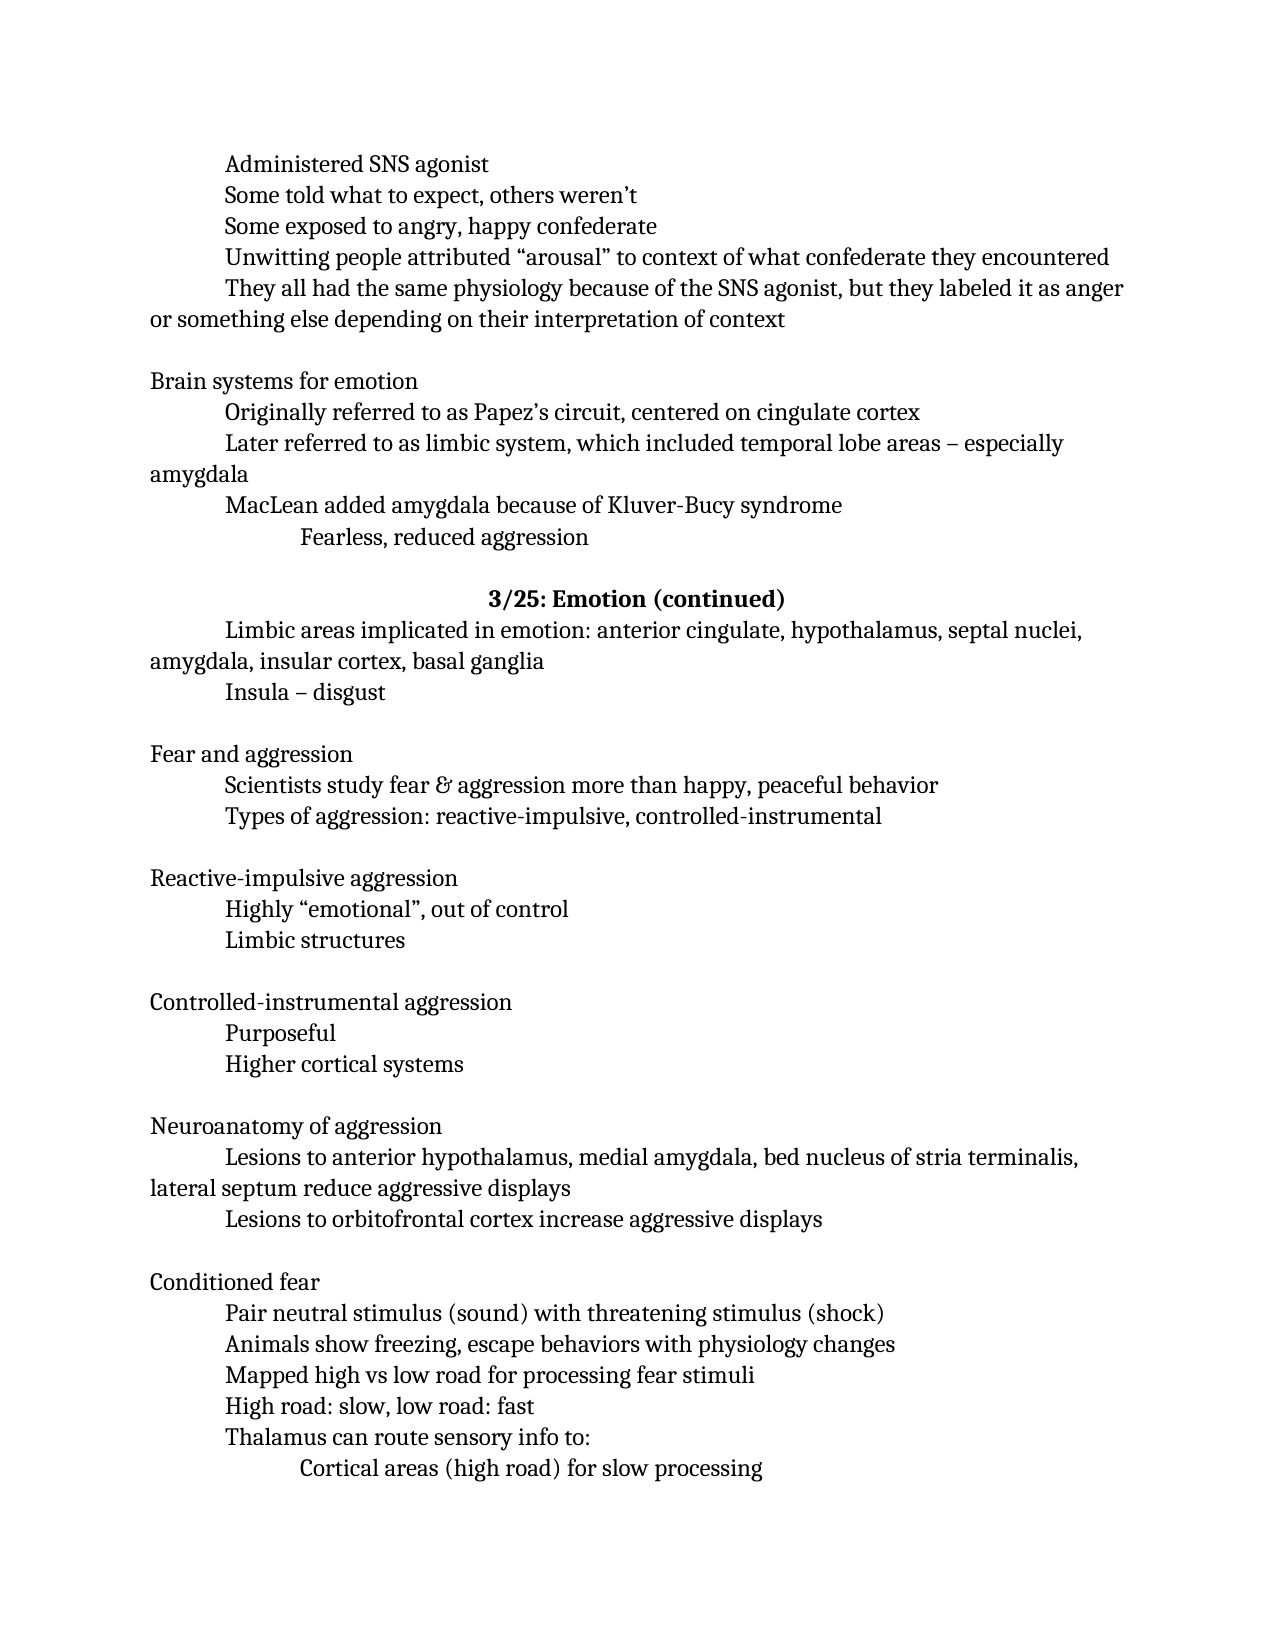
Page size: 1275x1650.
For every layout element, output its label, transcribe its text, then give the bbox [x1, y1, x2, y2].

text Limbic structures [150, 926, 1125, 955]
text Mapped high vs low road for processing fear stimuli [150, 1361, 1125, 1389]
text Later referred to as limbic system, which included temporal lobe areas – especially amygdala [150, 429, 1125, 489]
text Purposeful [150, 1019, 1125, 1048]
text Some exposed to angry, happy confederate [150, 212, 1125, 241]
text Highly “emotional”, out of control [150, 895, 1125, 924]
text Conditioned fear [150, 1267, 1125, 1296]
text Fearless, reduced aggression [150, 522, 1125, 551]
text Lesions to orbitofrontal cortex increase aggressive displays [150, 1205, 1125, 1234]
text Administered SNS agonist [150, 150, 1125, 179]
text Some told what to expect, others weren’t [150, 181, 1125, 210]
text Fear and aggression [150, 740, 1125, 768]
text Reactive-impulsive aggression [150, 864, 1125, 893]
text Unwitting people attributed “arousal” to context of what confederate they encountered [150, 243, 1125, 272]
text Controlled-instrumental aggression [150, 988, 1125, 1017]
text Limbic areas implicated in emotion: anterior cingulate, hypothalamus, septal nuclei, amygdala, insular cortex, basal ganglia [150, 616, 1125, 675]
text Animals show freezing, escape behaviors with physiology changes [150, 1329, 1125, 1358]
text Neuroanatomy of aggression [150, 1112, 1125, 1141]
text Scientists study fear & aggression more than happy, peaceful behavior [150, 771, 1125, 799]
text Lesions to anterior hypothalamus, medial amygdala, bed nucleus of stria terminalis, lateral septum reduce aggressive displays [150, 1143, 1125, 1203]
text Insula – disgust [150, 678, 1125, 706]
text 3/25: Emotion (continued) [150, 584, 1125, 613]
text Brain systems for emotion [150, 367, 1125, 396]
text Cortical areas (high road) for slow processing [150, 1454, 1125, 1482]
text MacLean added amygdala because of Kluver-Bucy syndrome [150, 491, 1125, 520]
text They all had the same physiology because of the SNS agonist, but they labeled it as anger or something else depending on their interpretation of context [150, 274, 1125, 334]
text Thalamus can route sensory info to: [150, 1423, 1125, 1451]
text Types of aggression: reactive-impulsive, controlled-instrumental [150, 802, 1125, 831]
text High road: slow, low road: fast [150, 1392, 1125, 1420]
text Higher cortical systems [150, 1050, 1125, 1079]
text Originally referred to as Papez’s circuit, centered on cingulate cortex [150, 398, 1125, 427]
text Pair neutral stimulus (sound) with threatening stimulus (shock) [150, 1298, 1125, 1327]
